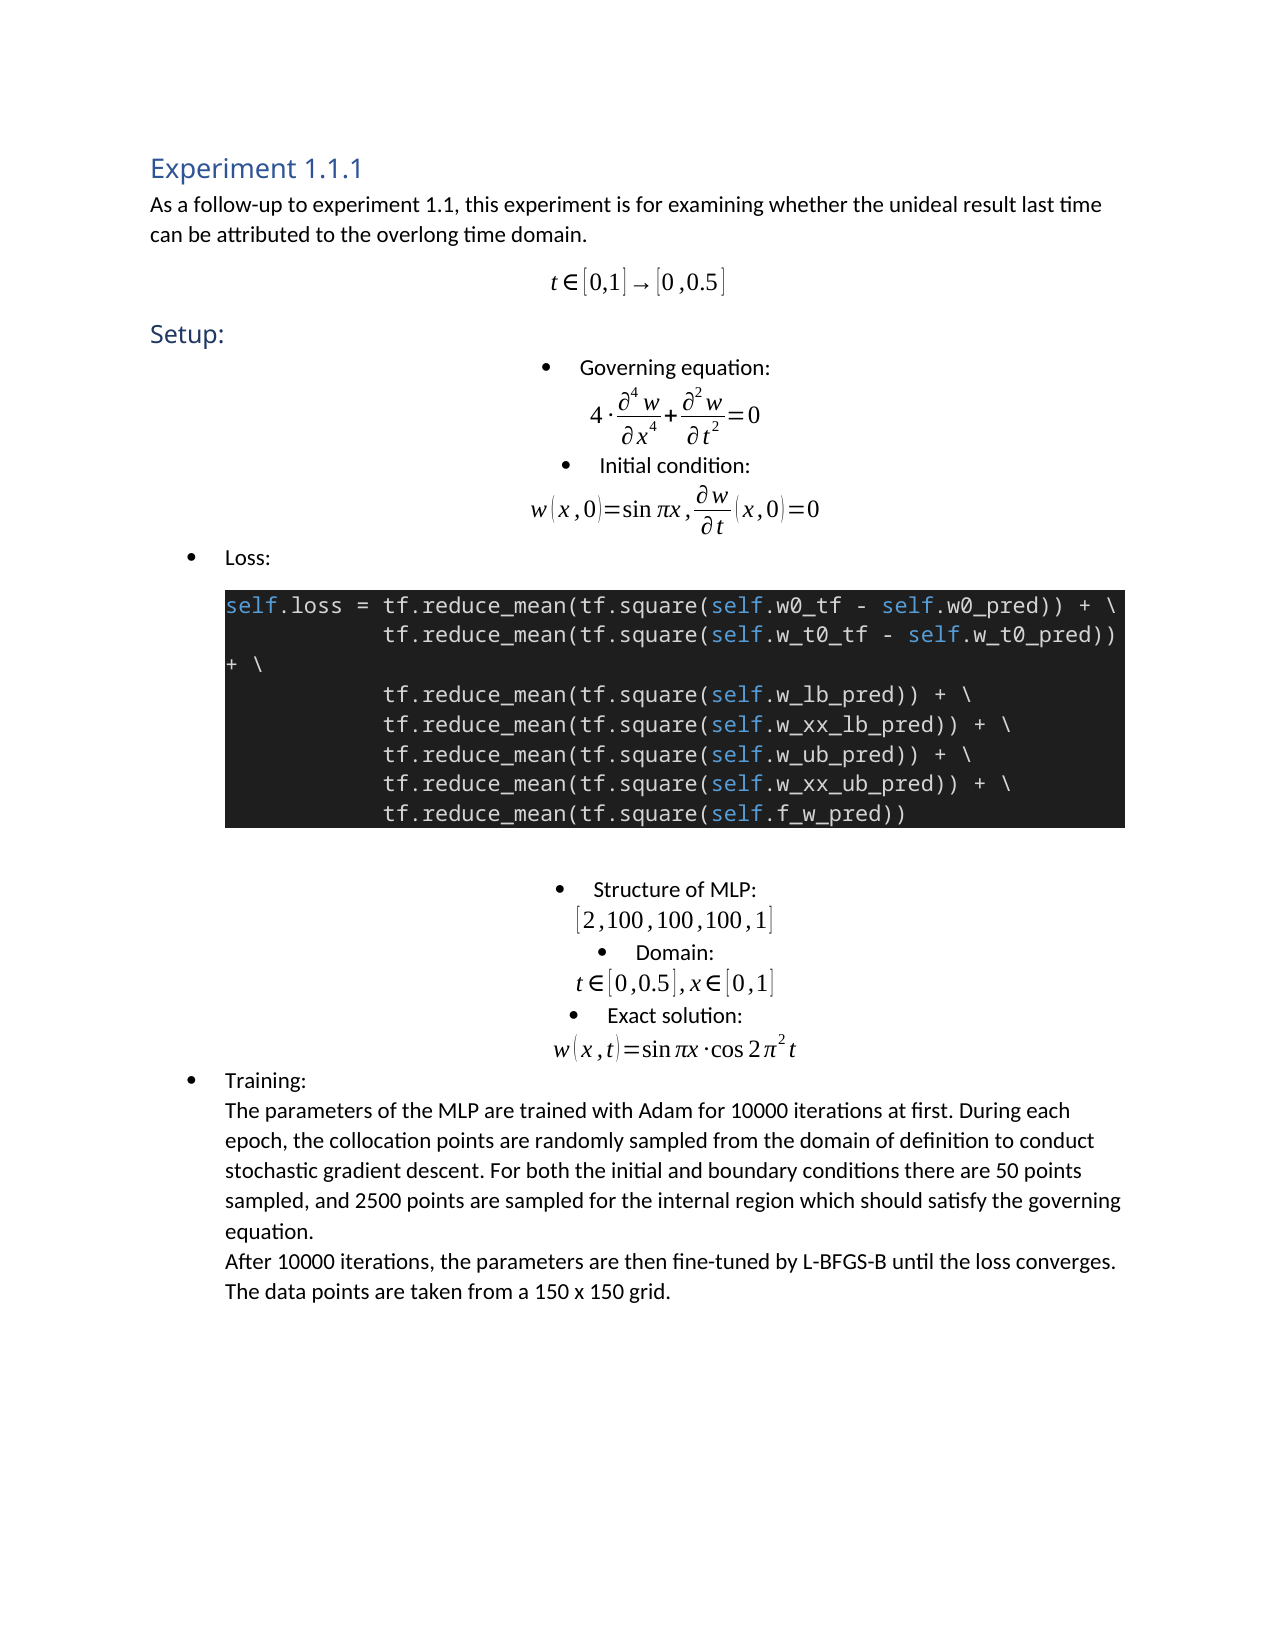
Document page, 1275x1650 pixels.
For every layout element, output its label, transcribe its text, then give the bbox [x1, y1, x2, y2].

text As a follow-up to experiment 1.1, this experiment is for examining whether the unideal result last time can be attributed to the overlong time domain. [150, 190, 1125, 248]
list Domain: [187, 938, 1125, 998]
text tf.reduce_mean(tf.square(self.w_xx_lb_pred)) + \ [225, 709, 1125, 739]
text tf.reduce_mean(tf.square(self.w_ub_pred)) + \ [225, 739, 1125, 768]
list Initial condition: [187, 451, 1125, 541]
text tf.reduce_mean(tf.square(self.w_t0_tf - self.w_t0_pred)) + \ [225, 619, 1125, 679]
list Training: The parameters of the MLP are trained with Adam for 10000 iterations at first. During each epoch, the collocation points are randomly sampled from the domain of definition to conduct stochastic gradient descent. For both the initial and boundary conditions there are 50 points sampled, and 2500 points are sampled for the internal region which should satisfy the governing equation. After 10000 iterations, the parameters are then fine-tuned by L-BFGS-B until the loss converges. The data points are taken from a 150 x 150 grid. [187, 1066, 1125, 1305]
list Structure of MLP: [187, 875, 1125, 936]
text tf.reduce_mean(tf.square(self.w_xx_ub_pred)) + \ [225, 768, 1125, 798]
subtitle Setup: [150, 316, 1125, 350]
list Exact solution: [187, 1001, 1125, 1064]
list Loss: [187, 543, 1125, 571]
subtitle Experiment 1.1.1 [150, 150, 1125, 187]
text self.loss = tf.reduce_mean(tf.square(self.w0_tf - self.w0_pred)) + \ [225, 590, 1125, 619]
list Governing equation: [187, 353, 1125, 449]
text tf.reduce_mean(tf.square(self.f_w_pred)) [225, 798, 1125, 828]
text tf.reduce_mean(tf.square(self.w_lb_pred)) + \ [225, 679, 1125, 709]
